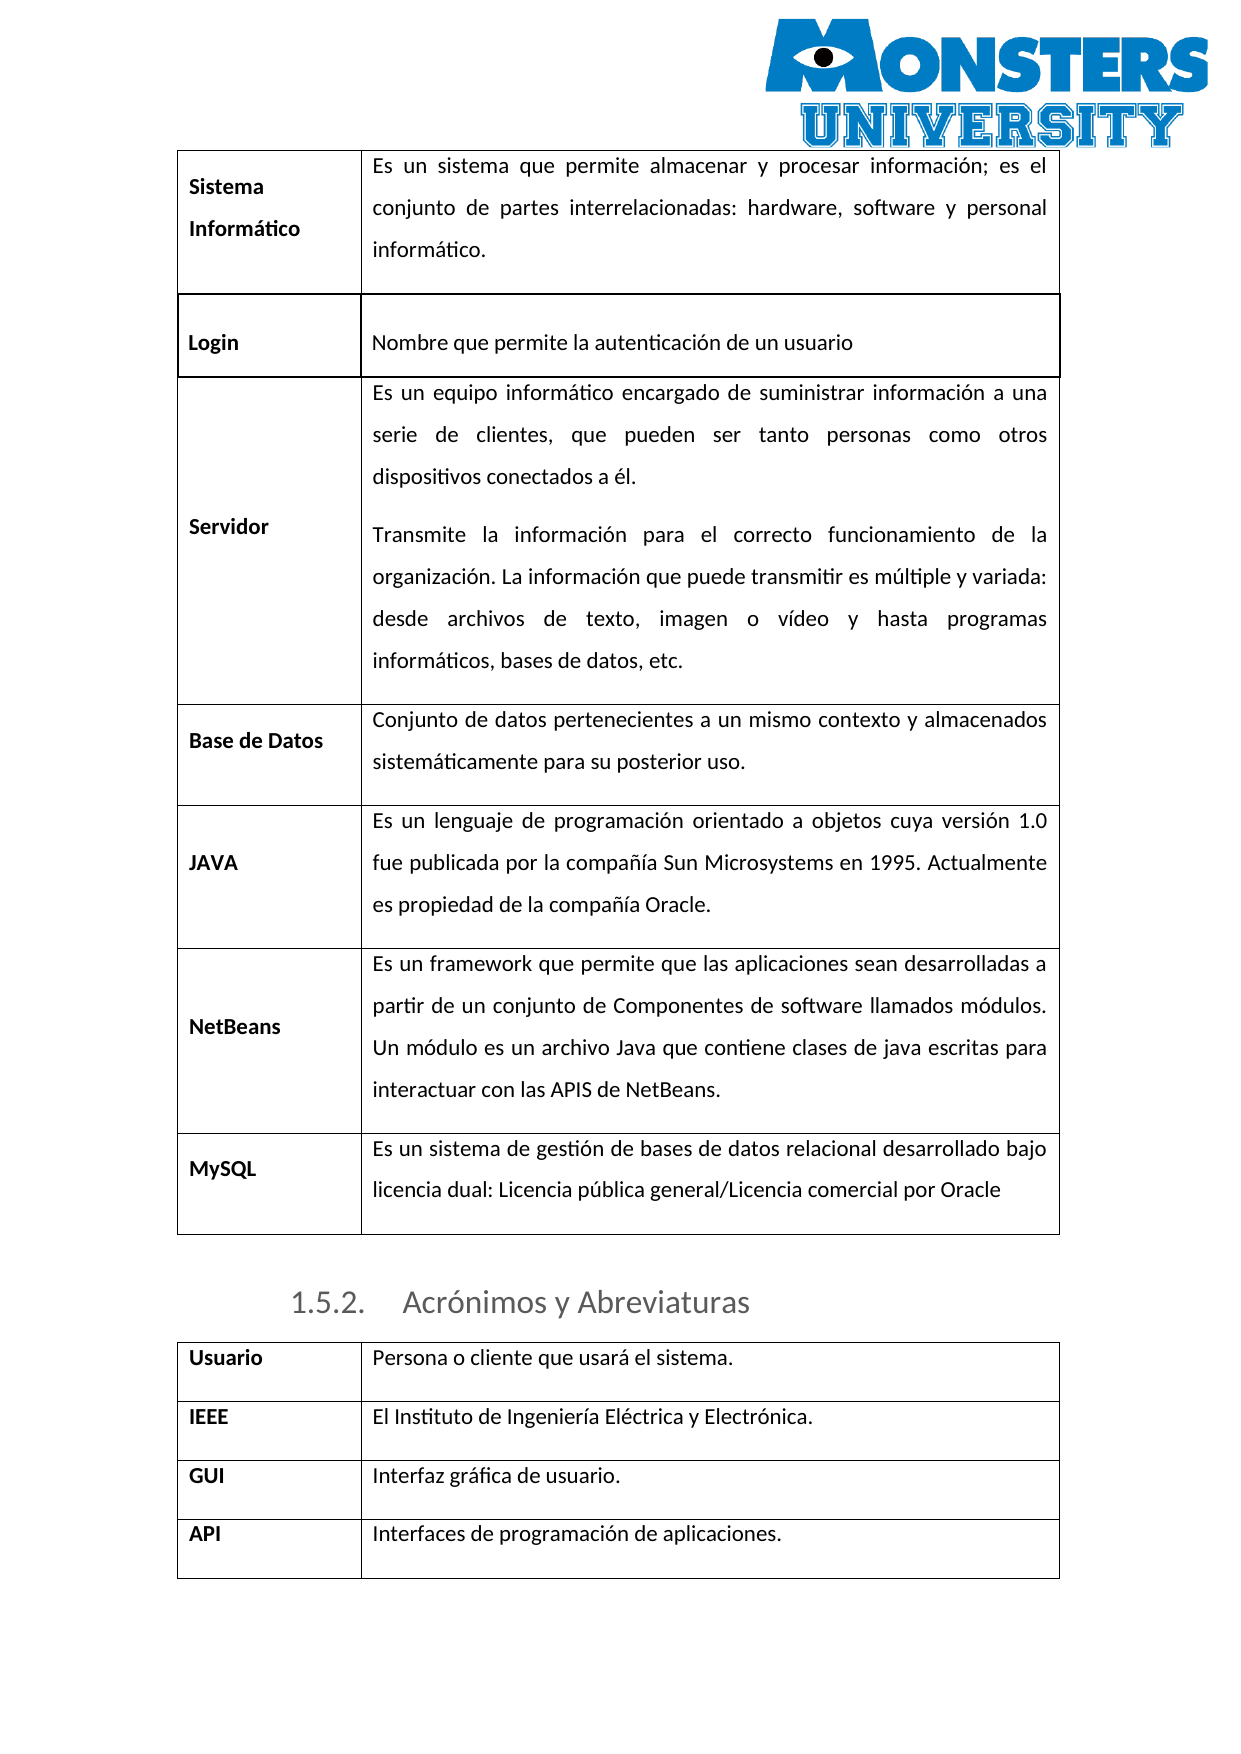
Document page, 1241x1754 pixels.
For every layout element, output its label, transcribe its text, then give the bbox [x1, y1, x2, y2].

table_cell JAVA [178, 806, 361, 948]
table_cell Es un lenguaje de programación orientado a objetos cuya versión 1.0 fue publicada por la compañía Sun Microsystems en 1995. Actualmente es propiedad de la compañía Oracle. [362, 806, 1059, 948]
table_cell MySQL [178, 1134, 361, 1233]
table_cell Login [179, 295, 360, 376]
table_cell Conjunto de datos pertenecientes a un mismo contexto y almacenados sistemáticamente para su posterior uso. [362, 705, 1059, 805]
table_header Sistema Informático [178, 151, 361, 293]
table_cell API [178, 1520, 361, 1577]
table_cell IEEE [178, 1402, 361, 1460]
table_header Es un sistema que permite almacenar y procesar información; es el conjunto de partes interrelacionadas: hardware, software y personal informático. [362, 151, 1059, 293]
table_cell Es un equipo informático encargado de suministrar información a una serie de clientes, que pueden ser tanto personas como otros dispositivos conectados a él. Transmite la información para el correcto funcionamiento de la organización. La información que puede transmitir es múltiple y variada: desde archivos de texto, imagen o vídeo y hasta programas informáticos, bases de datos, etc. [362, 378, 1059, 704]
table_cell Base de Datos [178, 705, 361, 805]
table_cell Es un sistema de gestión de bases de datos relacional desarrollado bajo licencia dual: Licencia pública general/Licencia comercial por Oracle [362, 1134, 1059, 1233]
table_header Usuario [178, 1343, 361, 1401]
table_cell Nombre que permite la autenticación de un usuario [362, 295, 1059, 376]
table_cell NetBeans [178, 949, 361, 1133]
table_cell GUI [178, 1461, 361, 1518]
table_cell Interfaz gráfica de usuario. [362, 1461, 1059, 1518]
subtitle Acrónimos y Abreviaturas [290, 1281, 1063, 1322]
table_cell Interfaces de programación de aplicaciones. [362, 1520, 1059, 1577]
picture [764, 18, 1208, 147]
table_cell El Instituto de Ingeniería Eléctrica y Electrónica. [362, 1402, 1059, 1460]
table_header Persona o cliente que usará el sistema. [362, 1343, 1059, 1401]
table_cell Servidor [178, 378, 361, 704]
table_cell Es un framework que permite que las aplicaciones sean desarrolladas a partir de un conjunto de Componentes de software llamados módulos. Un módulo es un archivo Java que contiene clases de java escritas para interactuar con las APIS de NetBeans. [362, 949, 1059, 1133]
